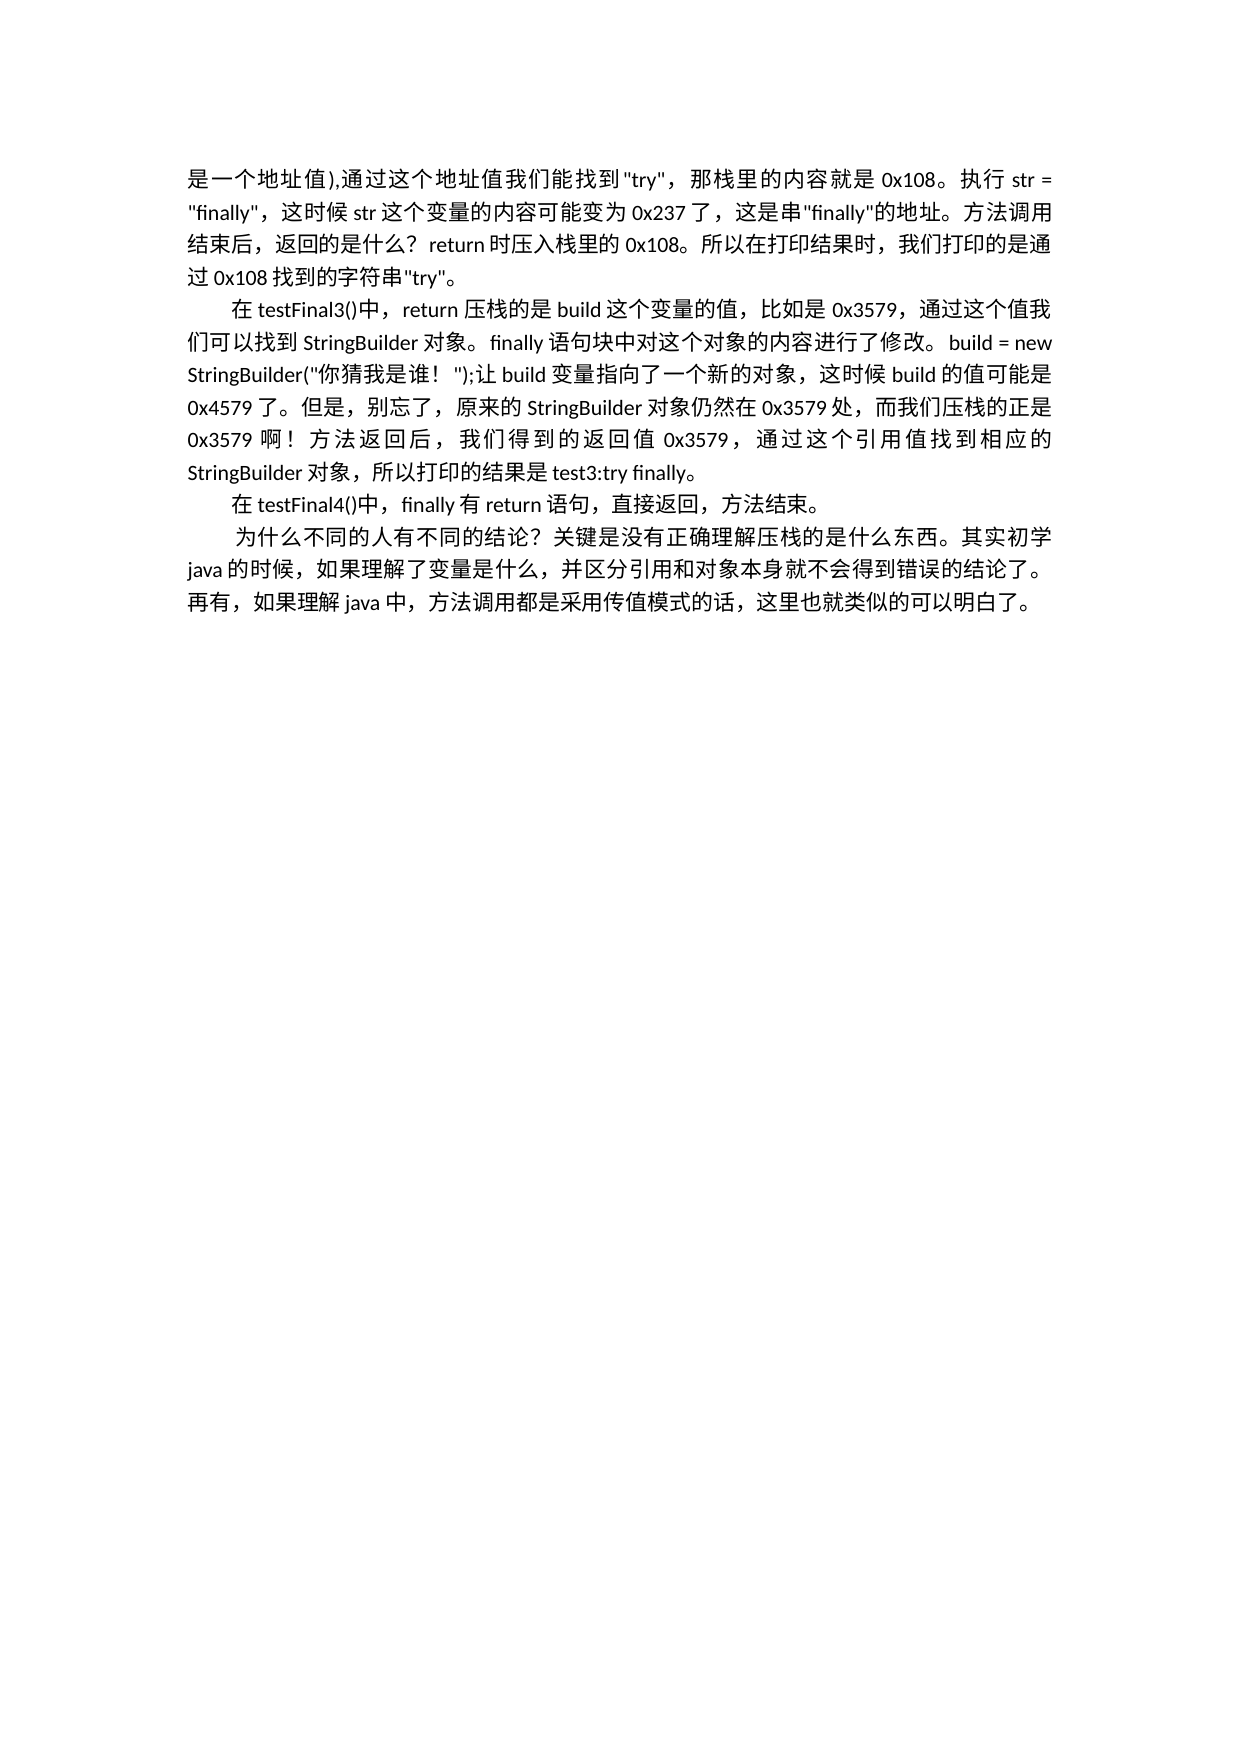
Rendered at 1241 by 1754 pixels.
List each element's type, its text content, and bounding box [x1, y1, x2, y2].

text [187, 162, 1053, 292]
text 在testFinal3()中，return 压栈的是build这个变量的值，比如是0x3579，通过这个值我们可以找到StringBuilder对象。finally语句块中对这个对象的内容进行了修改。build = new StringBuilder("你猜我是谁！");让build变量指向了一个新的对象，这时候build的值可能是0x4579了。但是，别忘了，原来的StringBuilder对象仍然在0x3579处，而我们压栈的正是0x3579啊！方法返回后，我们得到的返回值0x3579，通过这个引用值找到相应的StringBuilder对象，所以打印的结果是test3:try finally。 [187, 292, 1053, 487]
text 在testFinal4()中，finally有return语句，直接返回，方法结束。 [187, 487, 1053, 519]
text 为什么不同的人有不同的结论？关键是没有正确理解压栈的是什么东西。其实初学java的时候，如果理解了变量是什么，并区分引用和对象本身就不会得到错误的结论了。再有，如果理解java中，方法调用都是采用传值模式的话，这里也就类似的可以明白了。 [187, 519, 1053, 617]
